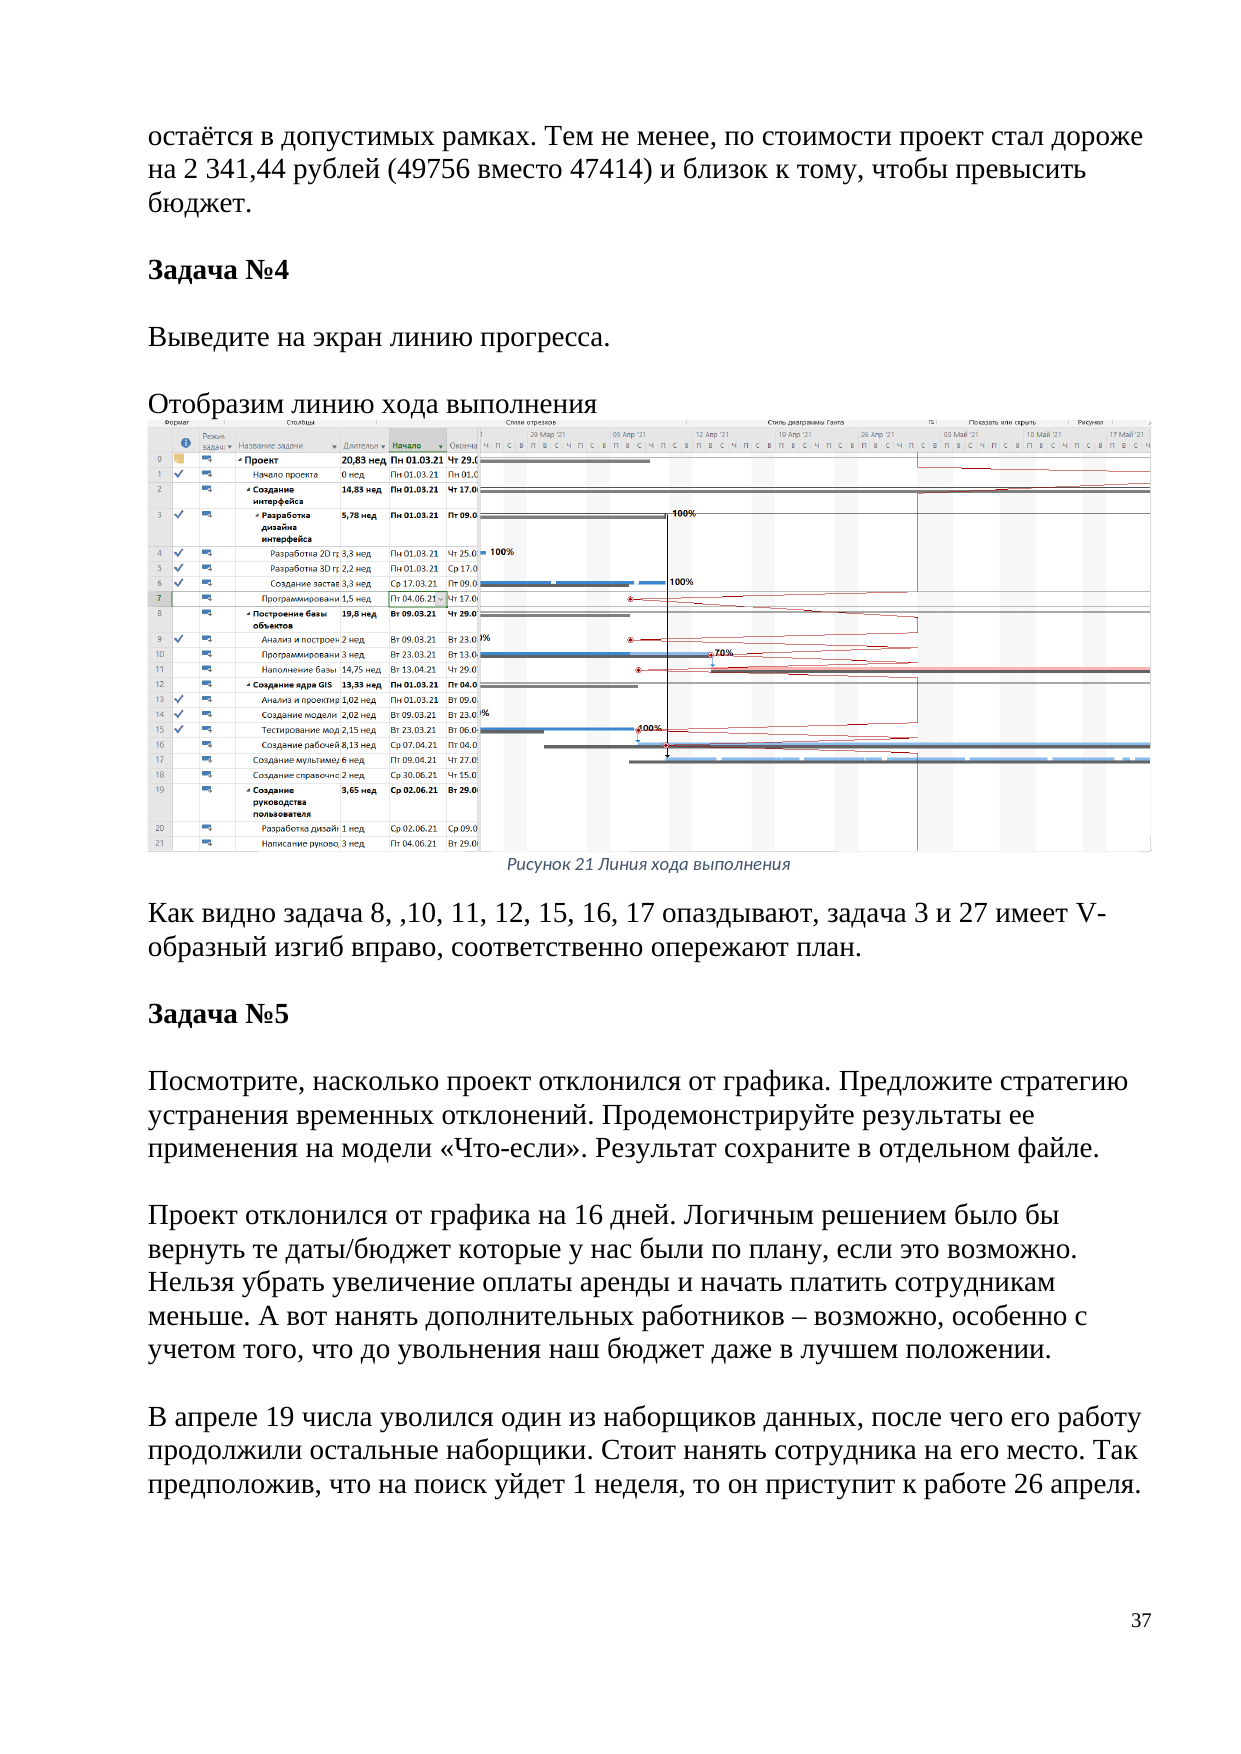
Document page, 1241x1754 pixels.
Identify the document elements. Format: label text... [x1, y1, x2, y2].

picture [147, 420, 1152, 852]
text Как видно задача 8, ,10, 11, 12, 15, 16, 17 опаздывают, задача 3 и 27 имеет V-образный изгиб вправо, соответственно опережают план. [148, 896, 1152, 963]
text Проект отклонился от графика на 16 дней. Логичным решением было бы вернуть те даты/бюджет которые у нас были по плану, если это возможно. Нельзя убрать увеличение оплаты аренды и начать платить сотрудникам меньше. А вот нанять дополнительных работников – возможно, особенно с учетом того, что до увольнения наш бюджет даже в лучшем положении. [148, 1197, 1152, 1365]
text В апреле 19 числа уволился один из наборщиков данных, после чего его работу продолжили остальные наборщики. Стоит нанять сотрудника на его место. Так предположив, что на поиск уйдет 1 неделя, то он приступит к работе 26 апреля. [148, 1399, 1152, 1499]
text Отобразим линию хода выполнения [148, 386, 1152, 420]
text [148, 118, 1152, 219]
text Задача №5 [148, 996, 1152, 1030]
text Выведите на экран линию прогресса. [148, 319, 1152, 353]
text Рисунок 21 Линия хода выполнения [148, 852, 1152, 875]
text Задача №4 [148, 252, 1152, 286]
text Посмотрите, насколько проект отклонился от графика. Предложите стратегию устранения временных отклонений. Продемонстрируйте результаты ее применения на модели «Что-если». Результат сохраните в отдельном файле. [148, 1063, 1152, 1164]
